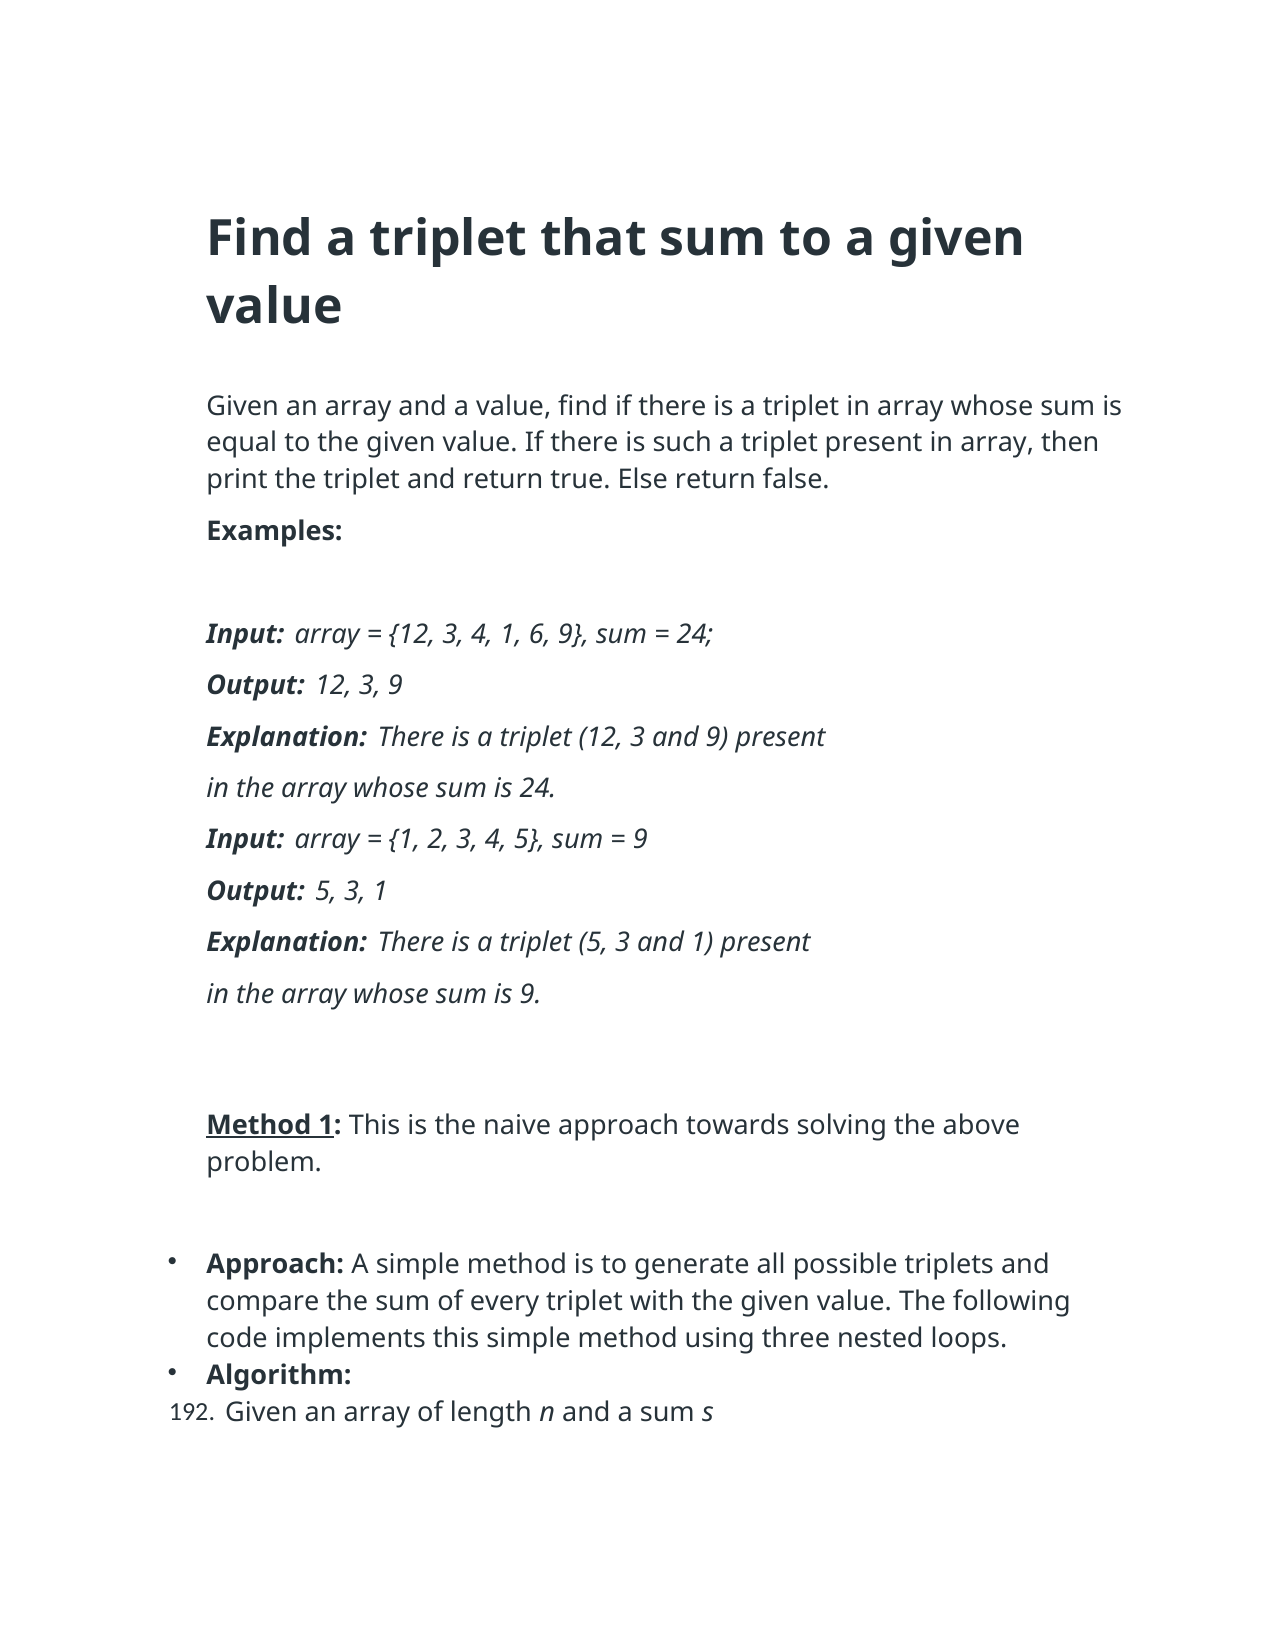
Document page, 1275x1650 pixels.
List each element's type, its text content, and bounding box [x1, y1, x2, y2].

text Output: 5, 3, 1 [206, 871, 1125, 908]
text Input: array = {12, 3, 4, 1, 6, 9}, sum = 24; [206, 614, 1125, 651]
list Approach: A simple method is to generate all possible triplets and compare the sum of every triplet with the given value. The following code implements this simple method using three nested loops. [169, 1245, 1125, 1356]
text Explanation: There is a triplet (12, 3 and 9) present [206, 717, 1125, 754]
text in the array whose sum is 9. [206, 974, 1125, 1011]
text Input: array = {1, 2, 3, 4, 5}, sum = 9 [206, 820, 1125, 857]
text Method 1: This is the naive approach towards solving the above problem. [206, 1105, 1125, 1179]
text Find a triplet that sum to a given value [206, 202, 1125, 338]
text Output: 12, 3, 9 [206, 666, 1125, 702]
text Given an array and a value, find if there is a triplet in array whose sum is equal to the given value. If there is such a triplet present in array, then print the triplet and return true. Else return false. [206, 386, 1125, 497]
list Algorithm: [169, 1356, 1125, 1392]
text Examples: [206, 511, 1125, 548]
text in the array whose sum is 24. [206, 768, 1125, 805]
list Given an array of length n and a sum s [169, 1392, 1125, 1429]
text Explanation: There is a triplet (5, 3 and 1) present [206, 923, 1125, 960]
